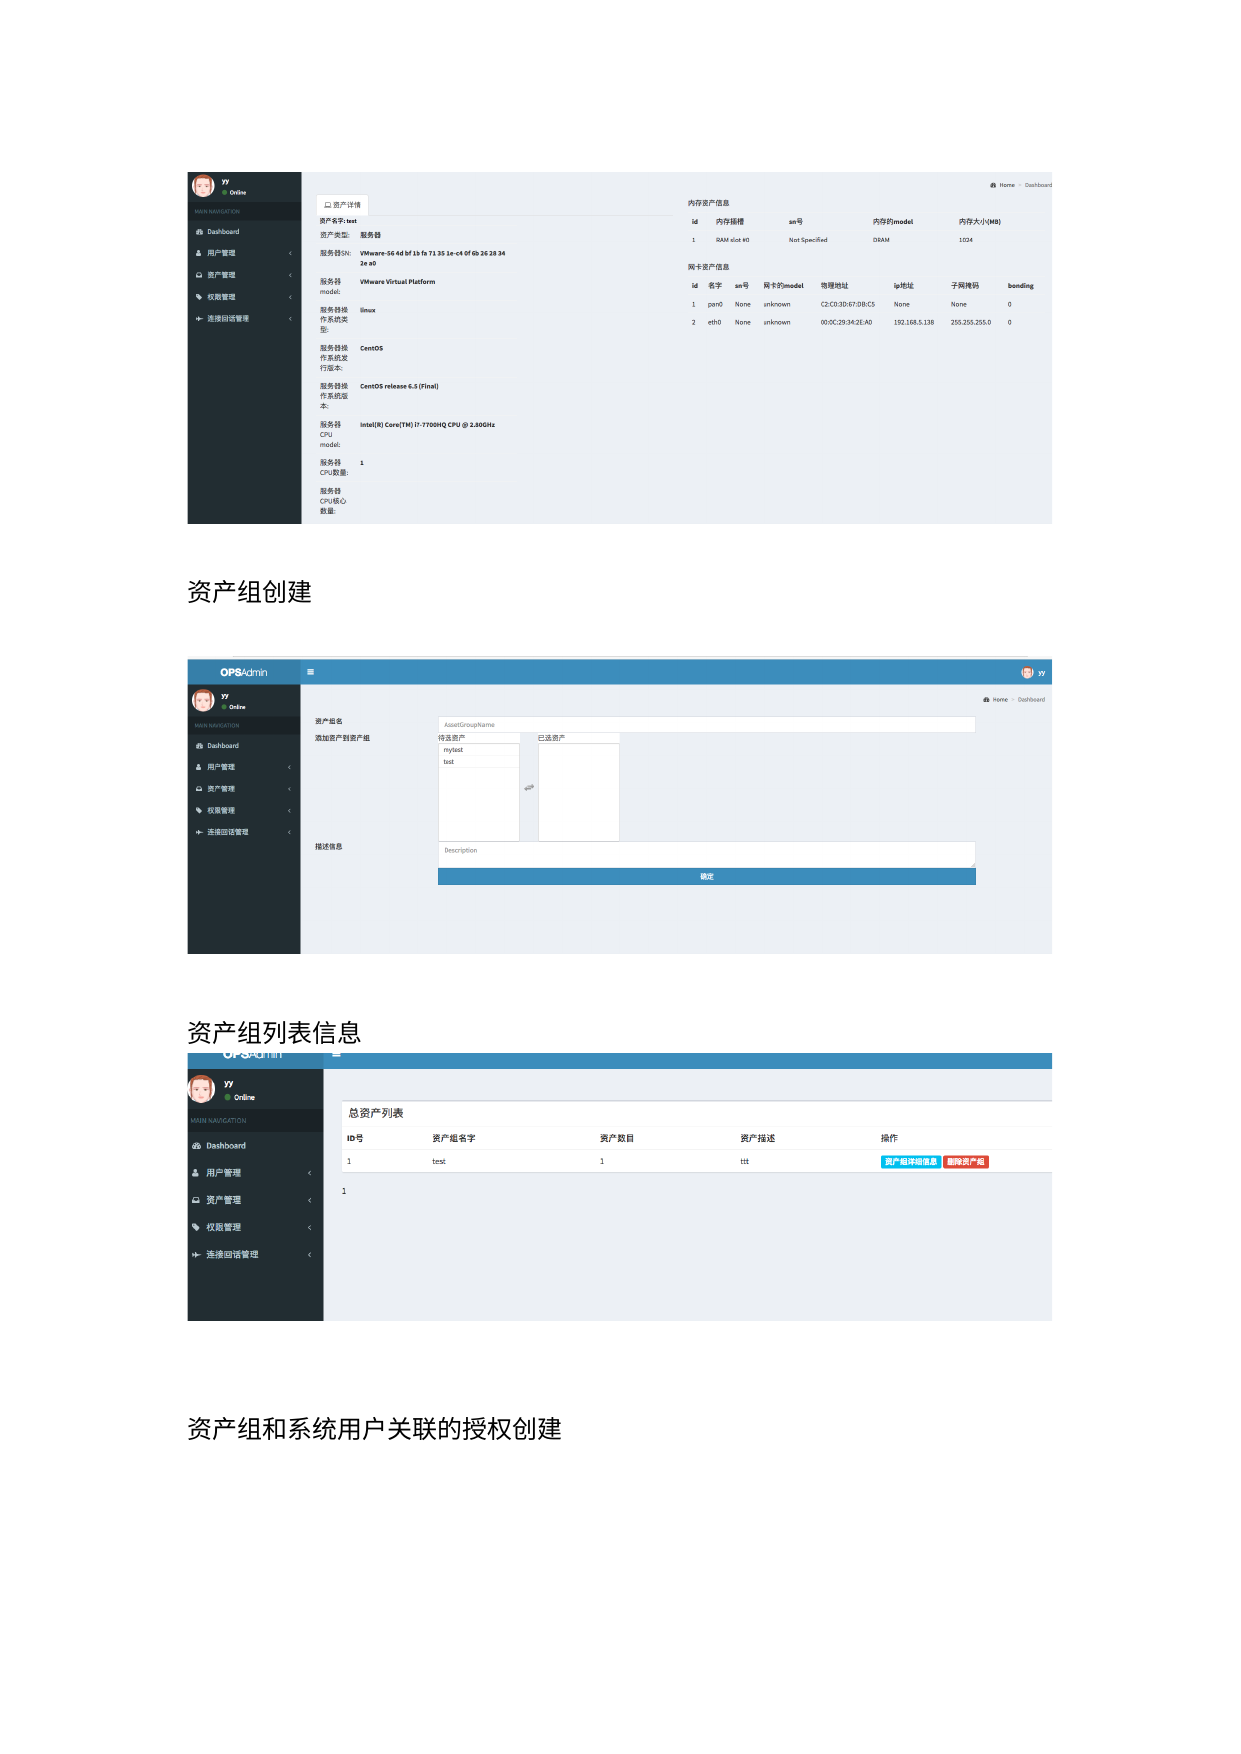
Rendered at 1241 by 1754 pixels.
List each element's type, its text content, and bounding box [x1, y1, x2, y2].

text 资产组列表信息 [187, 1009, 1053, 1053]
picture [187, 656, 1053, 954]
text 资产组创建 [187, 568, 1053, 613]
text 资产组和系统用户关联的授权创建 [187, 1406, 1053, 1450]
picture [187, 1053, 1053, 1321]
picture [187, 172, 1053, 524]
